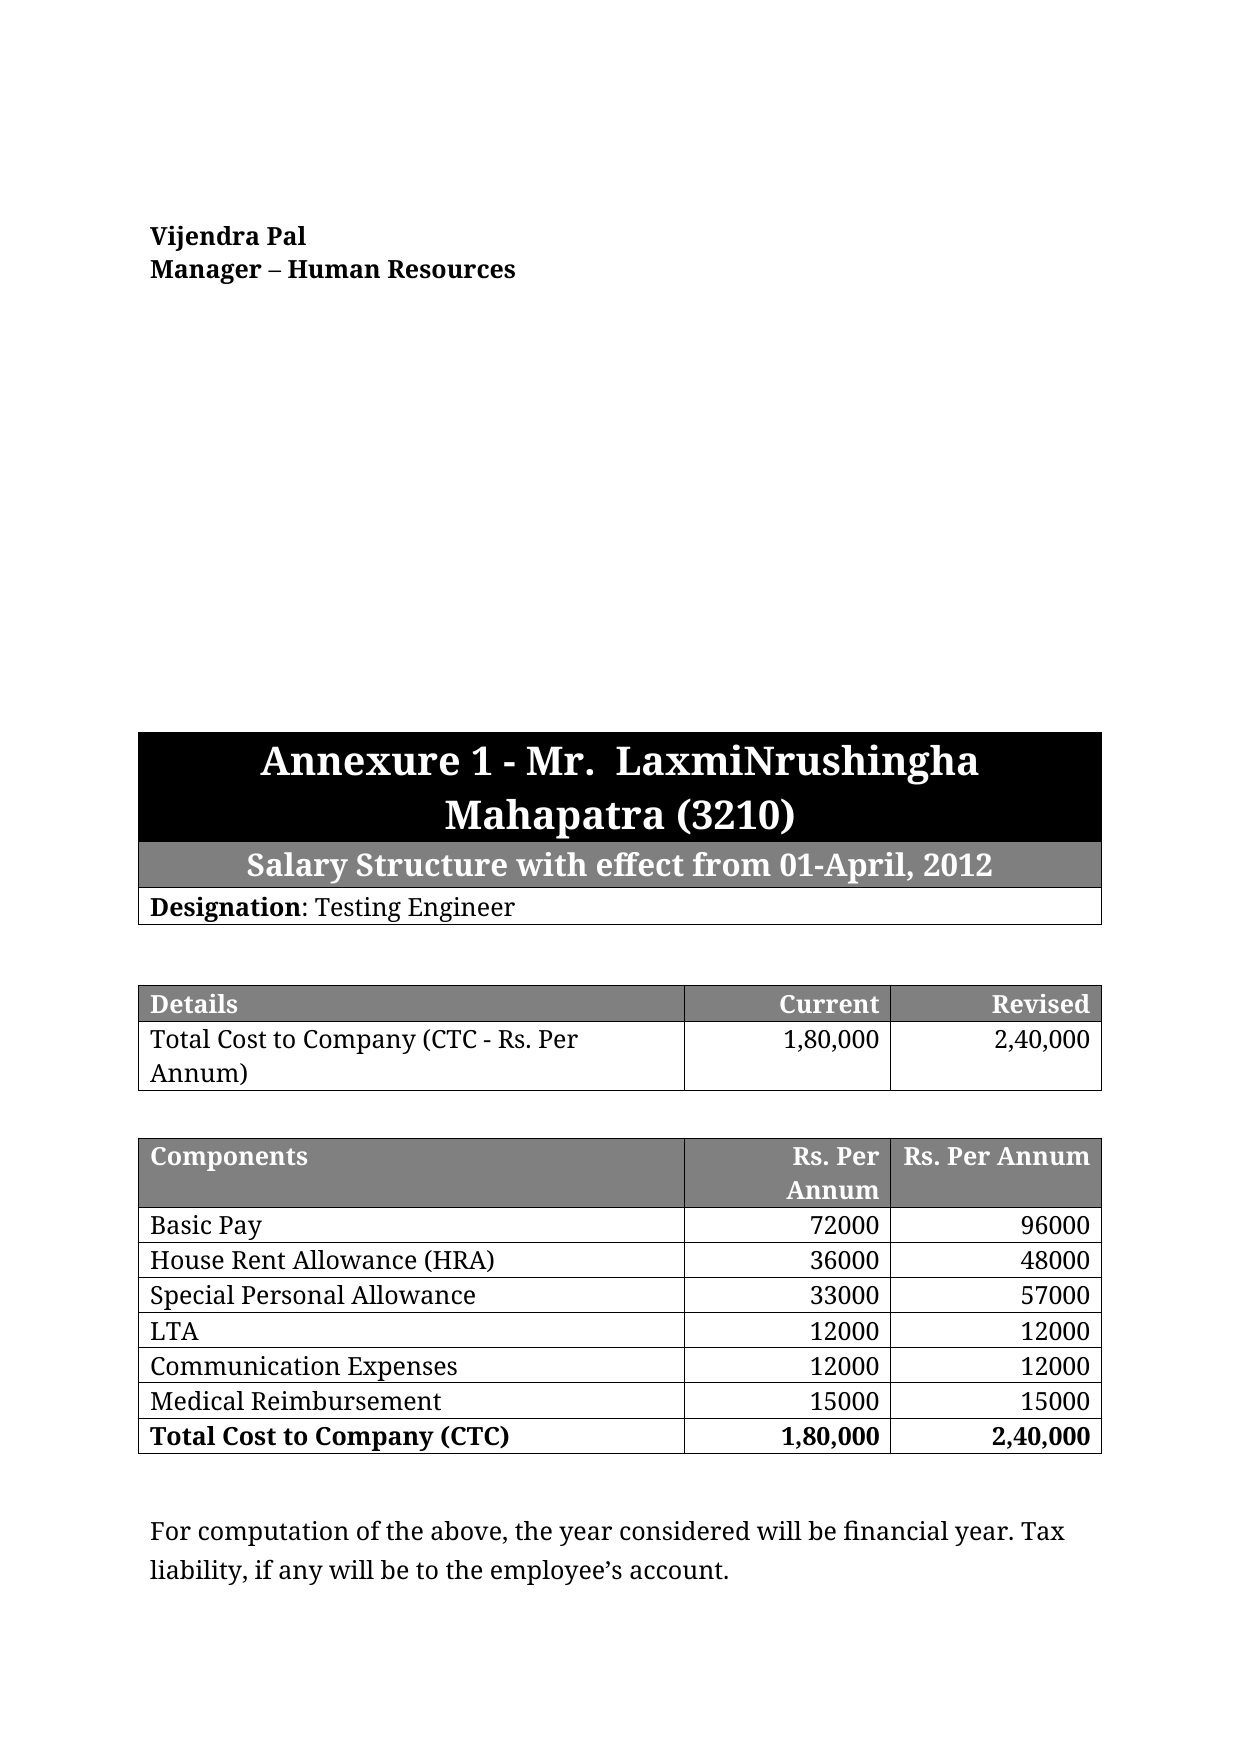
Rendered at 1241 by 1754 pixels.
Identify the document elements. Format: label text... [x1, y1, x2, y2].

table_cell Total Cost to Company (CTC) [139, 1419, 684, 1452]
table_header Rs. Per Annum [685, 1139, 890, 1207]
text For computation of the above, the year considered will be financial year. Tax liability, if any will be to the employee’s account. [150, 1513, 1090, 1587]
table_cell House Rent Allowance (HRA) [139, 1243, 684, 1277]
table_cell 12000 [891, 1348, 1101, 1382]
table_header Rs. Per Annum [891, 1139, 1101, 1207]
table_cell 36000 [685, 1243, 890, 1277]
table_cell 15000 [685, 1383, 890, 1417]
table_header Details [139, 986, 684, 1021]
text Vijendra Pal [150, 218, 1090, 252]
table_cell 33000 [685, 1278, 890, 1312]
table_header Revised [891, 986, 1101, 1021]
text Manager – Human Resources [150, 252, 1090, 286]
table_cell 1,80,000 [685, 1419, 890, 1452]
table_cell 12000 [685, 1348, 890, 1382]
table_cell 12000 [685, 1313, 890, 1347]
table_cell 57000 [891, 1278, 1101, 1312]
table_cell Communication Expenses [139, 1348, 684, 1382]
table_cell 15000 [891, 1383, 1101, 1417]
table_cell Total Cost to Company (CTC - Rs. Per Annum) [139, 1022, 684, 1090]
table_cell Basic Pay [139, 1208, 684, 1242]
table_cell 96000 [891, 1208, 1101, 1242]
table_cell 2,40,000 [891, 1022, 1101, 1090]
table_cell 48000 [891, 1243, 1101, 1277]
table_cell 12000 [891, 1313, 1101, 1347]
table_header Components [139, 1139, 684, 1207]
table_cell Medical Reimbursement [139, 1383, 684, 1417]
table_cell 1,80,000 [685, 1022, 890, 1090]
table_cell Designation: Testing Engineer [139, 888, 1101, 924]
table_header Current [685, 986, 890, 1021]
table_header Annexure 1 - Mr. LaxmiNrushingha Mahapatra (3210) [139, 733, 1101, 841]
table_cell 2,40,000 [891, 1419, 1101, 1452]
table_cell 72000 [685, 1208, 890, 1242]
table_cell Salary Structure with effect from 01-April, 2012 [139, 842, 1101, 887]
table_cell LTA [139, 1313, 684, 1347]
table_cell Special Personal Allowance [139, 1278, 684, 1312]
